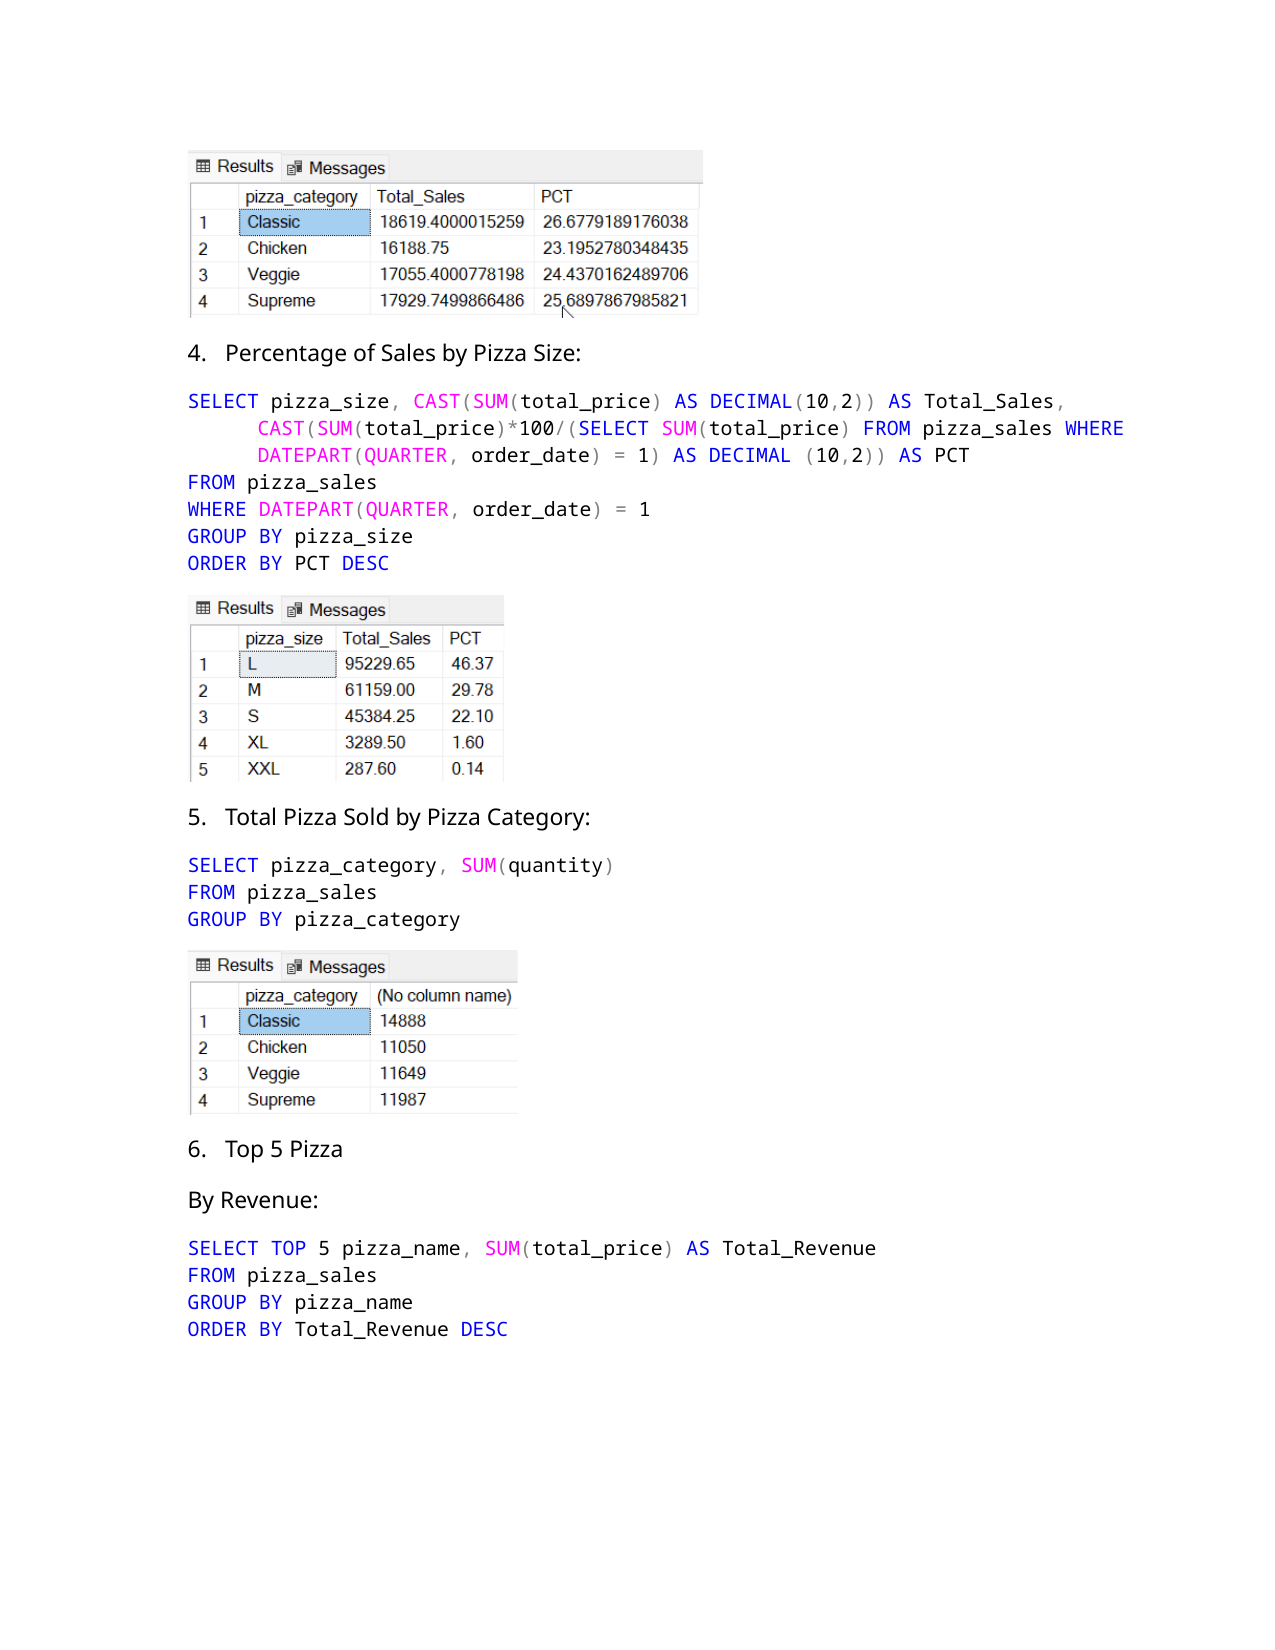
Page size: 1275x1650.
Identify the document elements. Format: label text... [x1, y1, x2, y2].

list Total Pizza Sold by Pizza Category: [187, 801, 1125, 832]
text GROUP BY pizza_category [150, 905, 1125, 932]
text FROM pizza_sales [150, 878, 1125, 905]
list Top 5 Pizza [187, 1133, 1125, 1164]
text CAST(SUM(total_price)*100/(SELECT SUM(total_price) FROM pizza_sales WHERE DATEPART(QUARTER, order_date) = 1) AS DECIMAL (10,2)) AS PCT [257, 414, 1125, 468]
text GROUP BY pizza_name [150, 1288, 1125, 1315]
list Percentage of Sales by Pizza Size: [187, 337, 1125, 368]
text ORDER BY PCT DESC [150, 549, 1125, 576]
text GROUP BY pizza_size [150, 522, 1125, 549]
text FROM pizza_sales [150, 1261, 1125, 1288]
picture [187, 595, 505, 782]
text ORDER BY Total_Revenue DESC [187, 1315, 1125, 1342]
text WHERE DATEPART(QUARTER, order_date) = 1 [150, 495, 1125, 522]
picture [187, 150, 704, 318]
text SELECT TOP 5 pizza_name, SUM(total_price) AS Total_Revenue [150, 1234, 1125, 1261]
picture [187, 950, 518, 1115]
text SELECT pizza_size, CAST(SUM(total_price) AS DECIMAL(10,2)) AS Total_Sales, [187, 387, 1125, 414]
text By Revenue: [187, 1184, 1125, 1215]
text FROM pizza_sales [150, 468, 1125, 495]
text SELECT pizza_category, SUM(quantity) [187, 851, 1125, 878]
